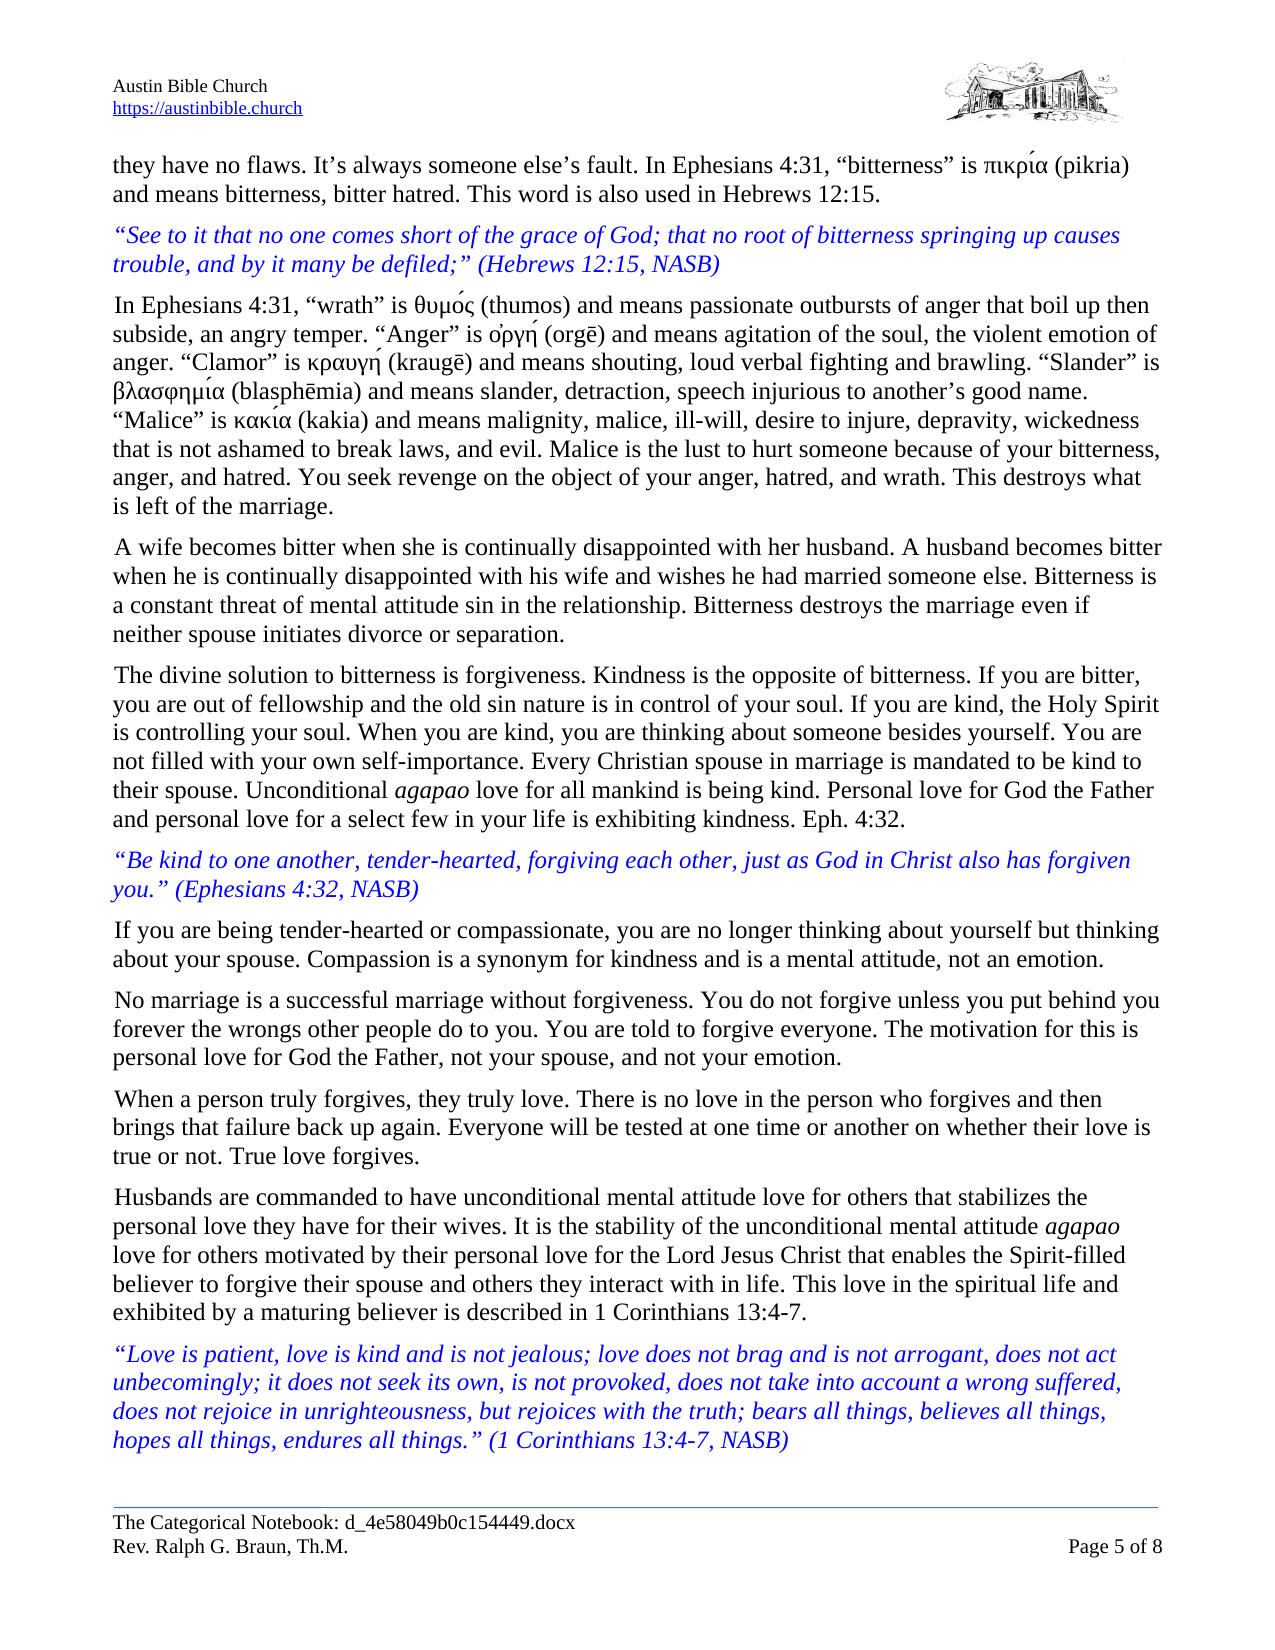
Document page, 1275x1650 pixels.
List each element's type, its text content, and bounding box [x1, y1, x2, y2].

text The divine solution to bitterness is forgiveness. Kindness is the opposite of bitterness. If you are bitter, you are out of fellowship and the old sin nature is in control of your soul. If you are kind, the Holy Spirit is controlling your soul. When you are kind, you are thinking about someone besides yourself. You are not filled with your own self-importance. Every Christian spouse in marriage is mandated to be kind to their spouse. Unconditional agapao love for all mankind is being kind. Personal love for God the Father and personal love for a select few in your life is exhibiting kindness. Eph. 4:32. [112, 660, 1162, 832]
text “Be kind to one another, tender-hearted, forgiving each other, just as God in Christ also has forgiven you.” (Ephesians 4:32, NASB) [112, 845, 1162, 902]
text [112, 150, 1162, 207]
text Husbands are commanded to have unconditional mental attitude love for others that stabilizes the personal love they have for their wives. It is the stability of the unconditional mental attitude agapao love for others motivated by their personal love for the Lord Jesus Christ that enables the Spirit-filled believer to forgive their spouse and others they interact with in life. This love in the spiritual life and exhibited by a maturing believer is described in 1 Corinthians 13:4-7. [112, 1182, 1162, 1326]
text In Ephesians 4:31, “wrath” is θυμός (thumos) and means passionate outbursts of anger that boil up then subside, an angry temper. “Anger” is ὀργή (orgē) and means agitation of the soul, the violent emotion of anger. “Clamor” is κραυγή (kraugē) and means shouting, loud verbal fighting and brawling. “Slander” is βλασφημία (blasphēmia) and means slander, detraction, speech injurious to another’s good name. “Malice” is κακία (kakia) and means malignity, malice, ill-will, desire to injure, depravity, wickedness that is not ashamed to break laws, and evil. Malice is the lust to hurt someone because of your bitterness, anger, and hatred. You seek revenge on the object of your anger, hatred, and wrath. This destroys what is left of the marriage. [112, 290, 1162, 520]
text “Love is patient, love is kind and is not jealous; love does not brag and is not arrogant, does not act unbecomingly; it does not seek its own, is not provoked, does not take into account a wrong suffered, does not rejoice in unrighteousness, but rejoices with the truth; bears all things, believes all things, hopes all things, endures all things.” (1 Corinthians 13:4-7, NASB) [112, 1339, 1162, 1454]
text When a person truly forgives, they truly love. There is no love in the person who forgives and then brings that failure back up again. Everyone will be tested at one time or another on whether their love is true or not. True love forgives. [112, 1084, 1162, 1170]
text A wife becomes bitter when she is continually disappointed with her husband. A husband becomes bitter when he is continually disappointed with his wife and wishes he had married someone else. Bitterness is a constant threat of mental attitude sin in the relationship. Bitterness destroys the marriage even if neither spouse initiates divorce or separation. [112, 532, 1162, 647]
text No marriage is a successful marriage without forgiveness. You do not forgive unless you put behind you forever the wrongs other people do to you. You are told to forgive everyone. The motivation for this is personal love for God the Father, not your spouse, and not your emotion. [112, 985, 1162, 1071]
text If you are being tender-hearted or compassionate, you are no longer thinking about yourself but thinking about your spouse. Compassion is a synonym for kindness and is a mental attitude, not an emotion. [112, 915, 1162, 972]
picture [944, 58, 1124, 125]
text “See to it that no one comes short of the grace of God; that no root of bitterness springing up causes trouble, and by it many be defiled;” (Hebrews 12:15, NASB) [112, 220, 1162, 277]
